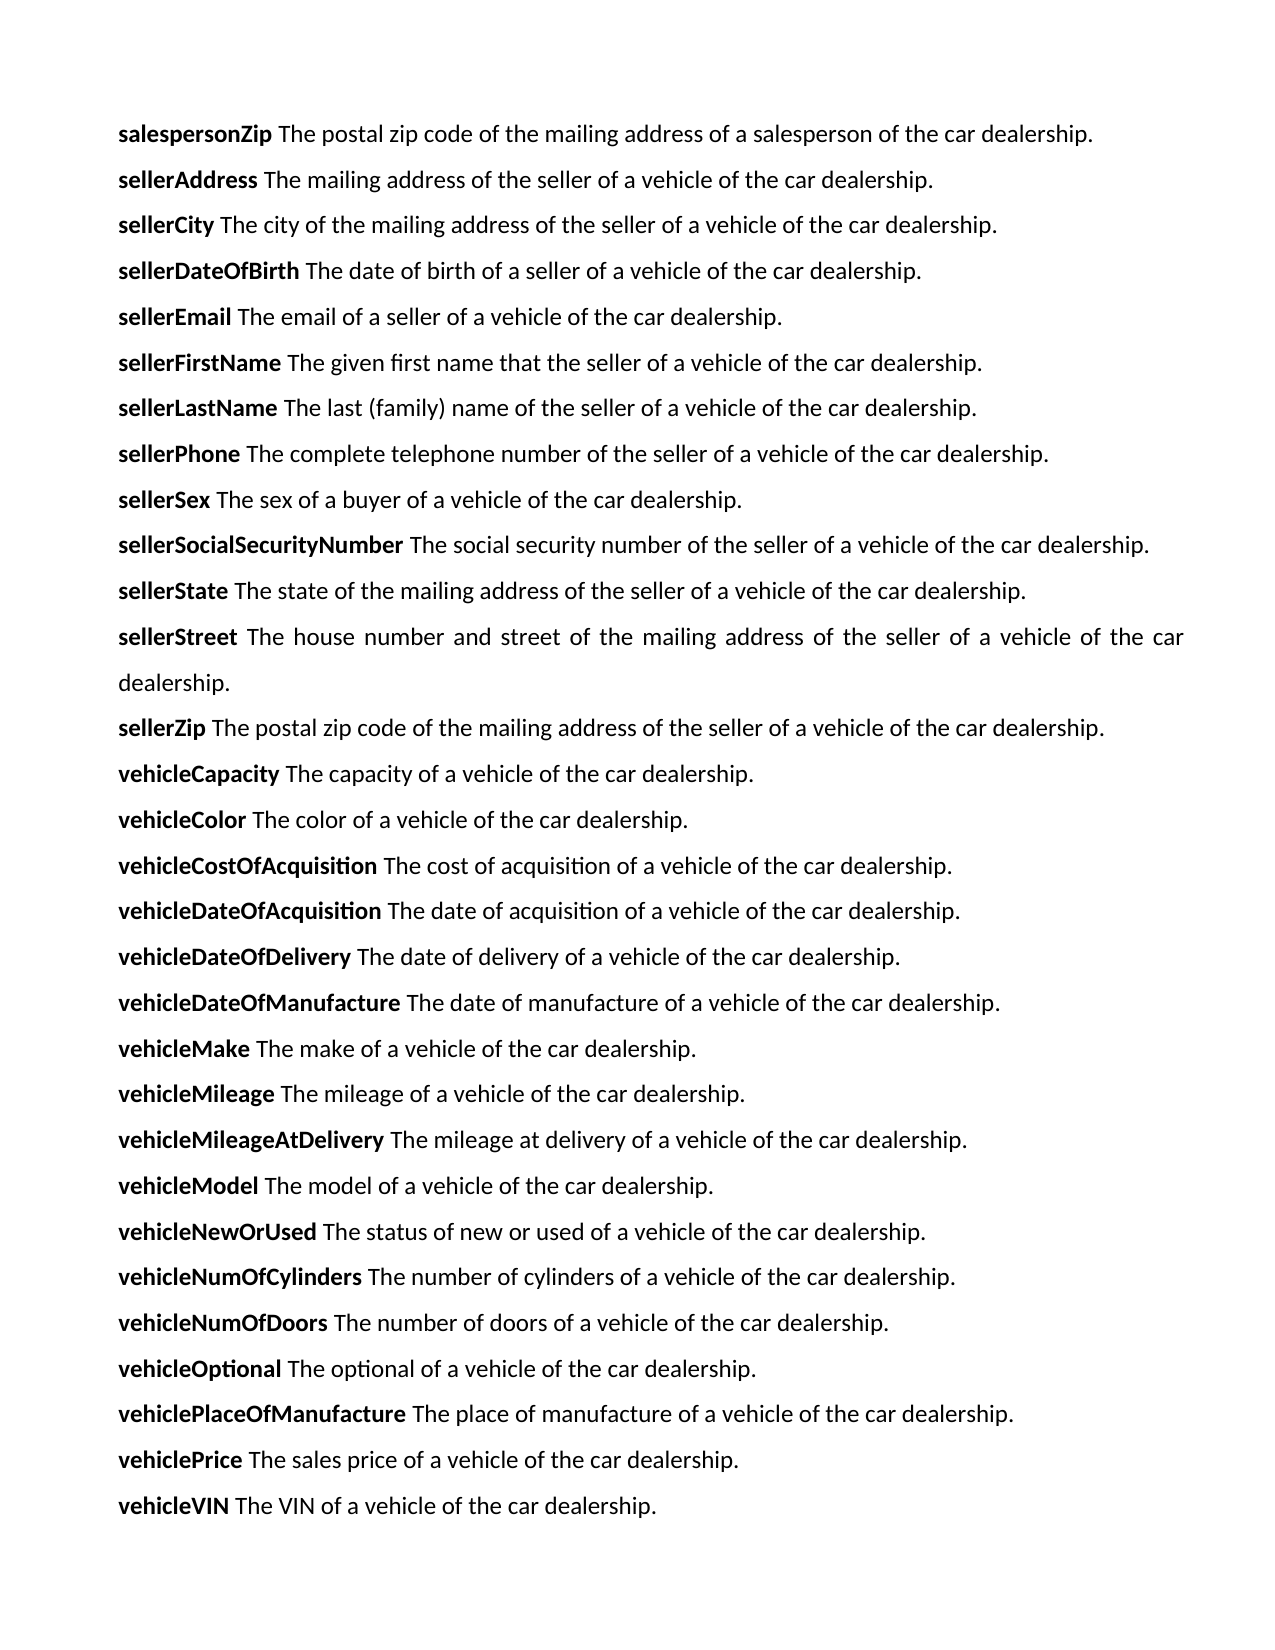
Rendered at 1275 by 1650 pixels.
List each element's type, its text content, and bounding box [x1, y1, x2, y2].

text sellerPhone The complete telephone number of the seller of a vehicle of the car dealership. [118, 438, 1186, 469]
text vehicleDateOfManufacture The date of manufacture of a vehicle of the car dealership. [118, 987, 1186, 1017]
text vehicleModel The model of a vehicle of the car dealership. [118, 1170, 1186, 1200]
text salespersonZip The postal zip code of the mailing address of a salesperson of the car dealership. [118, 118, 1186, 149]
text sellerEmail The email of a seller of a vehicle of the car dealership. [118, 301, 1186, 332]
text sellerState The state of the mailing address of the seller of a vehicle of the car dealership. [118, 575, 1186, 606]
text vehicleMileage The mileage of a vehicle of the car dealership. [118, 1078, 1186, 1109]
text vehicleNumOfCylinders The number of cylinders of a vehicle of the car dealership. [118, 1261, 1186, 1292]
text vehicleMileageAtDelivery The mileage at delivery of a vehicle of the car dealership. [118, 1124, 1186, 1155]
text sellerZip The postal zip code of the mailing address of the seller of a vehicle of the car dealership. [118, 713, 1186, 743]
text sellerLastName The last (family) name of the seller of a vehicle of the car dealership. [118, 392, 1186, 423]
text sellerDateOfBirth The date of birth of a seller of a vehicle of the car dealership. [118, 255, 1186, 286]
text vehicleMake The make of a vehicle of the car dealership. [118, 1033, 1186, 1063]
text vehicleColor The color of a vehicle of the car dealership. [118, 804, 1186, 834]
text vehicleCostOfAcquisition The cost of acquisition of a vehicle of the car dealership. [118, 850, 1186, 880]
text sellerSex The sex of a buyer of a vehicle of the car dealership. [118, 484, 1186, 514]
text vehicleDateOfAcquisition The date of acquisition of a vehicle of the car dealership. [118, 896, 1186, 926]
text vehicleCapacity The capacity of a vehicle of the car dealership. [118, 758, 1186, 789]
text sellerStreet The house number and street of the mailing address of the seller of a vehicle of the car dealership. [118, 621, 1186, 697]
text sellerSocialSecurityNumber The social security number of the seller of a vehicle of the car dealership. [118, 530, 1186, 560]
text sellerFirstName The given first name that the seller of a vehicle of the car dealership. [118, 347, 1186, 377]
text vehicleDateOfDelivery The date of delivery of a vehicle of the car dealership. [118, 941, 1186, 972]
text vehicleNewOrUsed The status of new or used of a vehicle of the car dealership. [118, 1216, 1186, 1246]
text sellerAddress The mailing address of the seller of a vehicle of the car dealership. [118, 164, 1186, 194]
text vehicleOptional The optional of a vehicle of the car dealership. [118, 1353, 1186, 1383]
text sellerCity The city of the mailing address of the seller of a vehicle of the car dealership. [118, 209, 1186, 240]
text vehiclePlaceOfManufacture The place of manufacture of a vehicle of the car dealership. [118, 1398, 1186, 1429]
text vehicleVIN The VIN of a vehicle of the car dealership. [118, 1490, 1186, 1521]
text vehiclePrice The sales price of a vehicle of the car dealership. [118, 1444, 1186, 1475]
text vehicleNumOfDoors The number of doors of a vehicle of the car dealership. [118, 1307, 1186, 1338]
